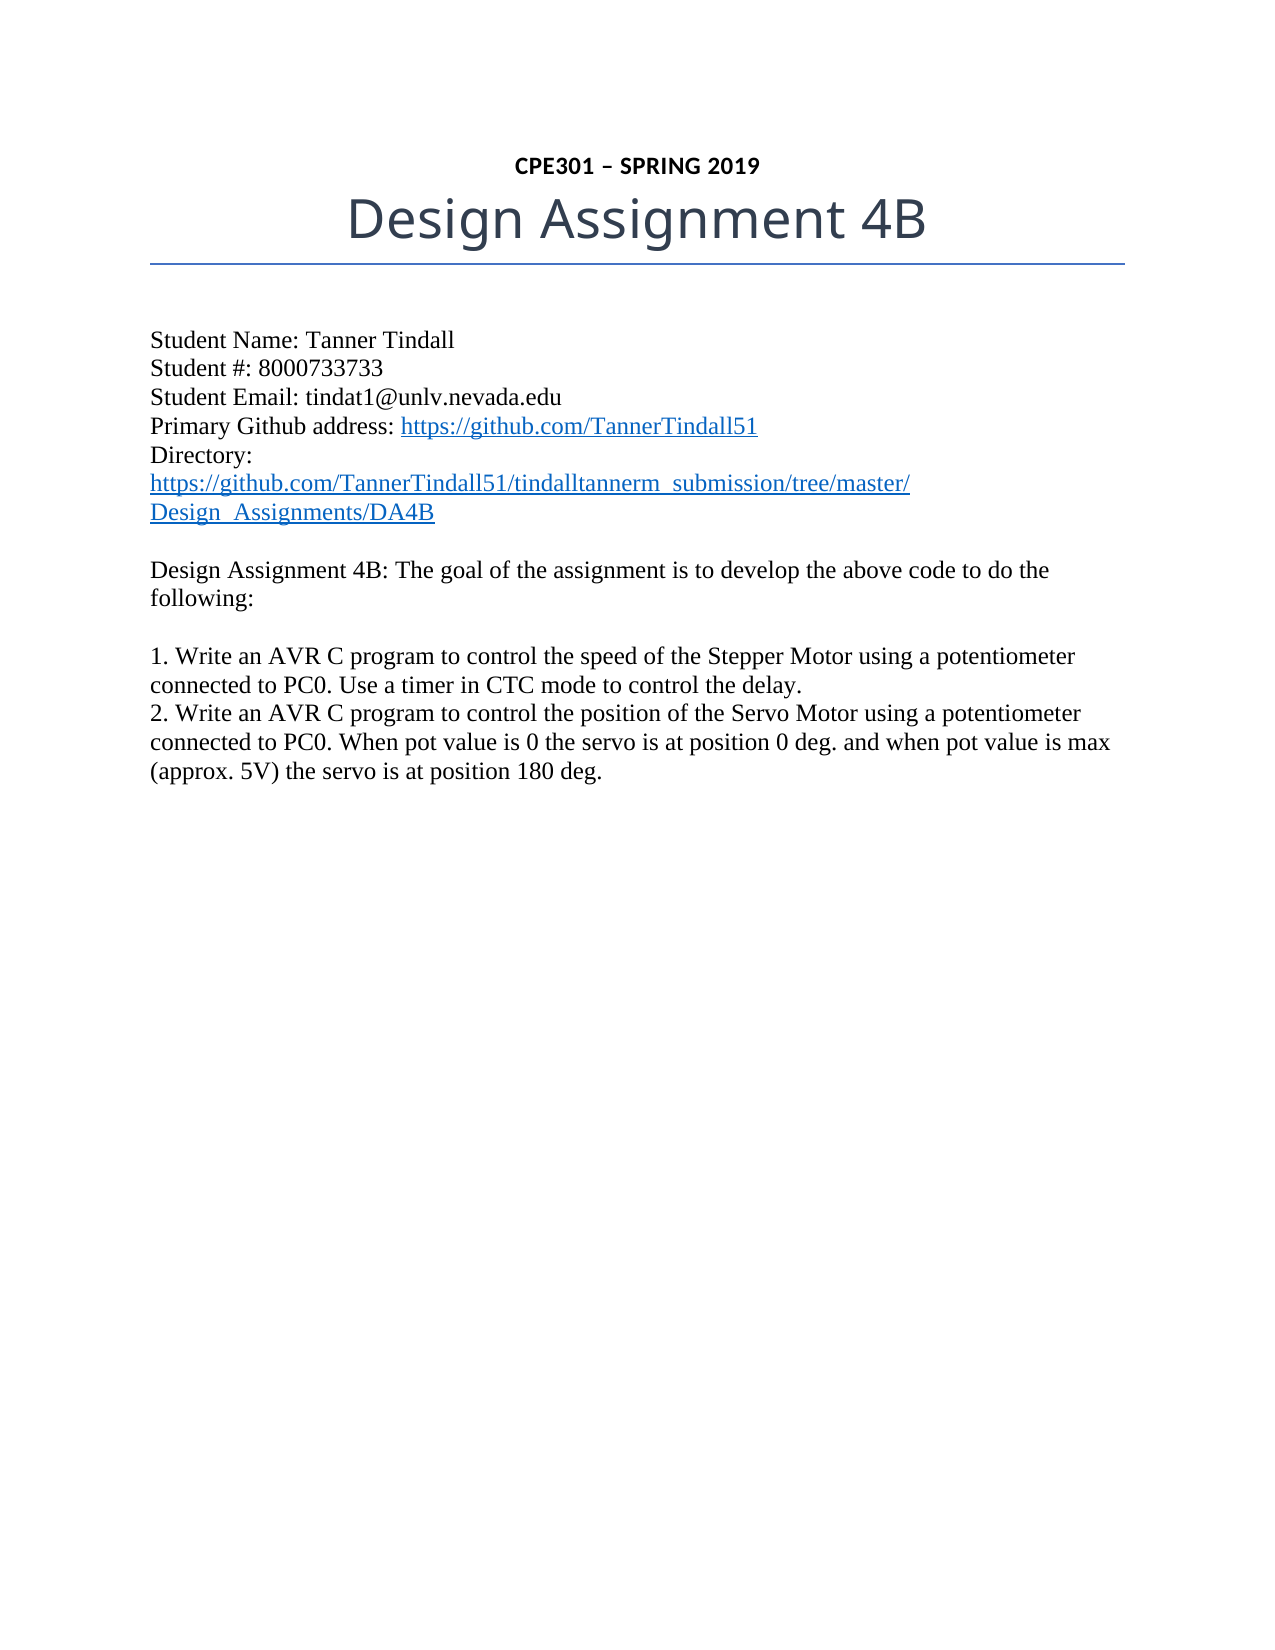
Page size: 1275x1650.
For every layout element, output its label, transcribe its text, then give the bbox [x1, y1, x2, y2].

text CPE301 – SPRING 2019 [150, 150, 1125, 181]
text Student #: 8000733733 [150, 353, 1125, 382]
text Student Email: tindat1@unlv.nevada.edu [150, 382, 1125, 411]
text https://github.com/TannerTindall51/tindalltannerm_submission/tree/master/Design_Assignments/DA4B [150, 468, 1125, 526]
text Student Name: Tanner Tindall [150, 325, 1125, 353]
text Directory: [150, 440, 1125, 468]
text Primary Github address: https://github.com/TannerTindall51 [150, 411, 1125, 440]
title Design Assignment 4B [150, 181, 1125, 263]
text 1. Write an AVR C program to control the speed of the Stepper Motor using a potentiometer connected to PC0. Use a timer in CTC mode to control the delay. [150, 641, 1125, 698]
text Design Assignment 4B: The goal of the assignment is to develop the above code to do the following: [150, 555, 1125, 612]
text 2. Write an AVR C program to control the position of the Servo Motor using a potentiometer connected to PC0. When pot value is 0 the servo is at position 0 deg. and when pot value is max (approx. 5V) the servo is at position 180 deg. [150, 698, 1125, 785]
